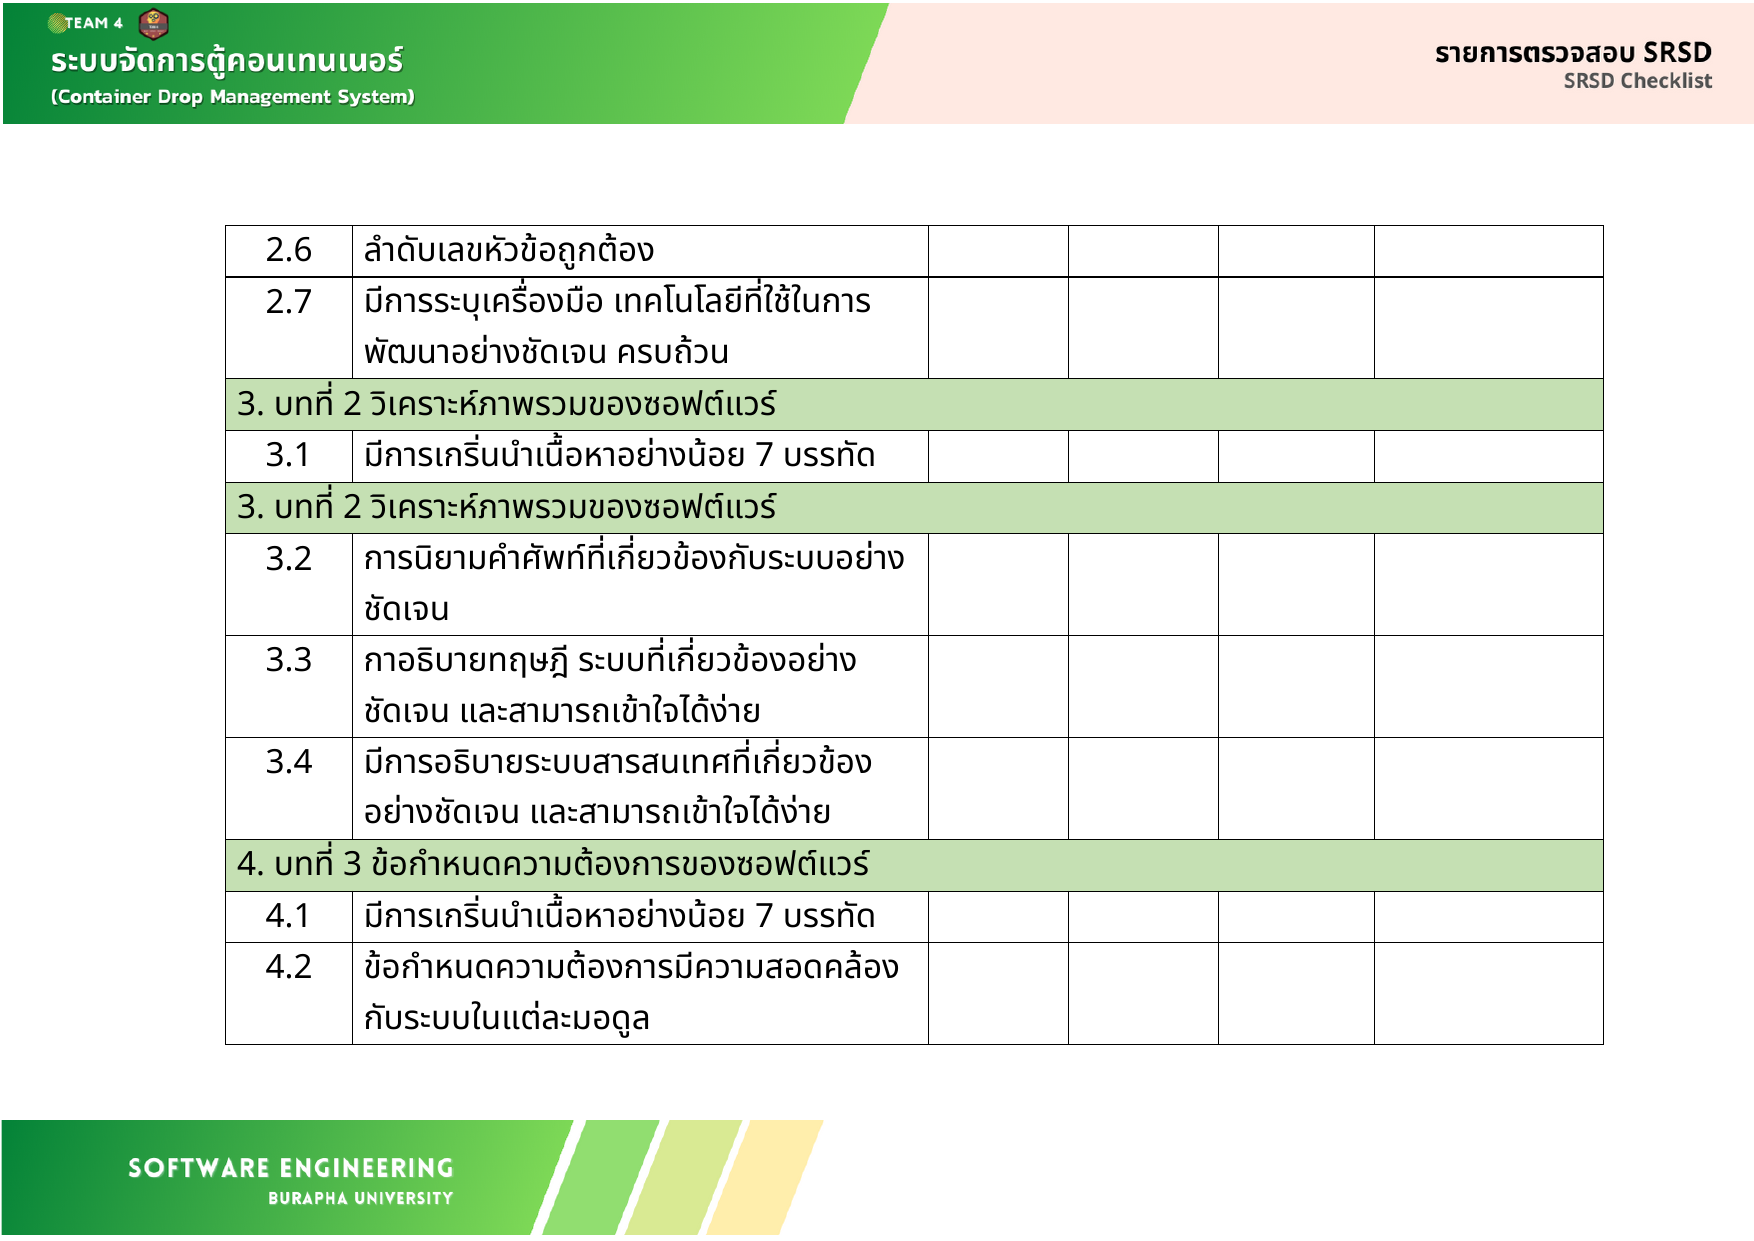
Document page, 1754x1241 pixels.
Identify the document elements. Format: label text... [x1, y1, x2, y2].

table_cell [1375, 278, 1603, 378]
table_cell [929, 278, 1068, 378]
table_cell [1375, 534, 1603, 635]
table_cell [1375, 226, 1603, 276]
table_cell [929, 892, 1068, 942]
table_cell 2.7 [226, 278, 352, 378]
table_cell ข้อกำหนดความต้องการมีความสอดคล้องกับระบบในแต่ละมอดูล [353, 943, 928, 1044]
picture [1, 1120, 1682, 1235]
table_cell ลำดับเลขหัวข้อถูกต้อง [353, 226, 928, 276]
table_cell มีการเกริ่นนำเนื้อหาอย่างน้อย 7 บรรทัด [353, 892, 928, 942]
table_cell 3. บทที่ 2 วิเคราะห์ภาพรวมของซอฟต์แวร์ [226, 483, 1603, 533]
table_cell [1375, 431, 1603, 482]
table_cell [929, 636, 1068, 737]
table_cell [1069, 534, 1218, 635]
table_cell กาอธิบายทฤษฎี ระบบที่เกี่ยวข้องอย่างชัดเจน และสามารถเข้าใจได้ง่าย [353, 636, 928, 737]
table_cell 3. บทที่ 2 วิเคราะห์ภาพรวมของซอฟต์แวร์ [226, 379, 1603, 430]
table_cell [929, 226, 1068, 276]
table_cell [1219, 278, 1374, 378]
table_cell 3.2 [226, 534, 352, 635]
table_cell [1069, 892, 1218, 942]
table_cell [1069, 431, 1218, 482]
table_cell [1219, 943, 1374, 1044]
table_cell การนิยามคำศัพท์ที่เกี่ยวข้องกับระบบอย่างชัดเจน [353, 534, 928, 635]
table_cell 4.2 [226, 943, 352, 1044]
table_cell [929, 431, 1068, 482]
table_cell มีการอธิบายระบบสารสนเทศที่เกี่ยวข้องอย่างชัดเจน และสามารถเข้าใจได้ง่าย [353, 738, 928, 839]
table_cell [929, 534, 1068, 635]
table_cell [1069, 943, 1218, 1044]
table_cell [1375, 943, 1603, 1044]
table_cell [1375, 636, 1603, 737]
table_cell 3.4 [226, 738, 352, 839]
table_cell 2.6 [226, 226, 352, 276]
table_cell [1069, 738, 1218, 839]
table_cell [1219, 431, 1374, 482]
table_cell มีการระบุเครื่องมือ เทคโนโลยีที่ใช้ในการพัฒนาอย่างชัดเจน ครบถ้วน [353, 278, 928, 378]
table_cell มีการเกริ่นนำเนื้อหาอย่างน้อย 7 บรรทัด [353, 431, 928, 482]
table_cell [1069, 226, 1218, 276]
table_cell [1219, 636, 1374, 737]
table_cell 4. บทที่ 3 ข้อกำหนดความต้องการของซอฟต์แวร์ [226, 840, 1603, 891]
table_cell [1219, 892, 1374, 942]
table_cell 3.3 [226, 636, 352, 737]
table_cell 3.1 [226, 431, 352, 482]
table_cell [929, 943, 1068, 1044]
table_cell [929, 738, 1068, 839]
picture [3, 3, 1754, 124]
table_cell 4.1 [226, 892, 352, 942]
table_cell [1219, 226, 1374, 276]
table_cell [1375, 738, 1603, 839]
table_cell [1069, 636, 1218, 737]
table_cell [1219, 738, 1374, 839]
table_cell [1375, 892, 1603, 942]
table_cell [1219, 534, 1374, 635]
table_cell [1069, 278, 1218, 378]
